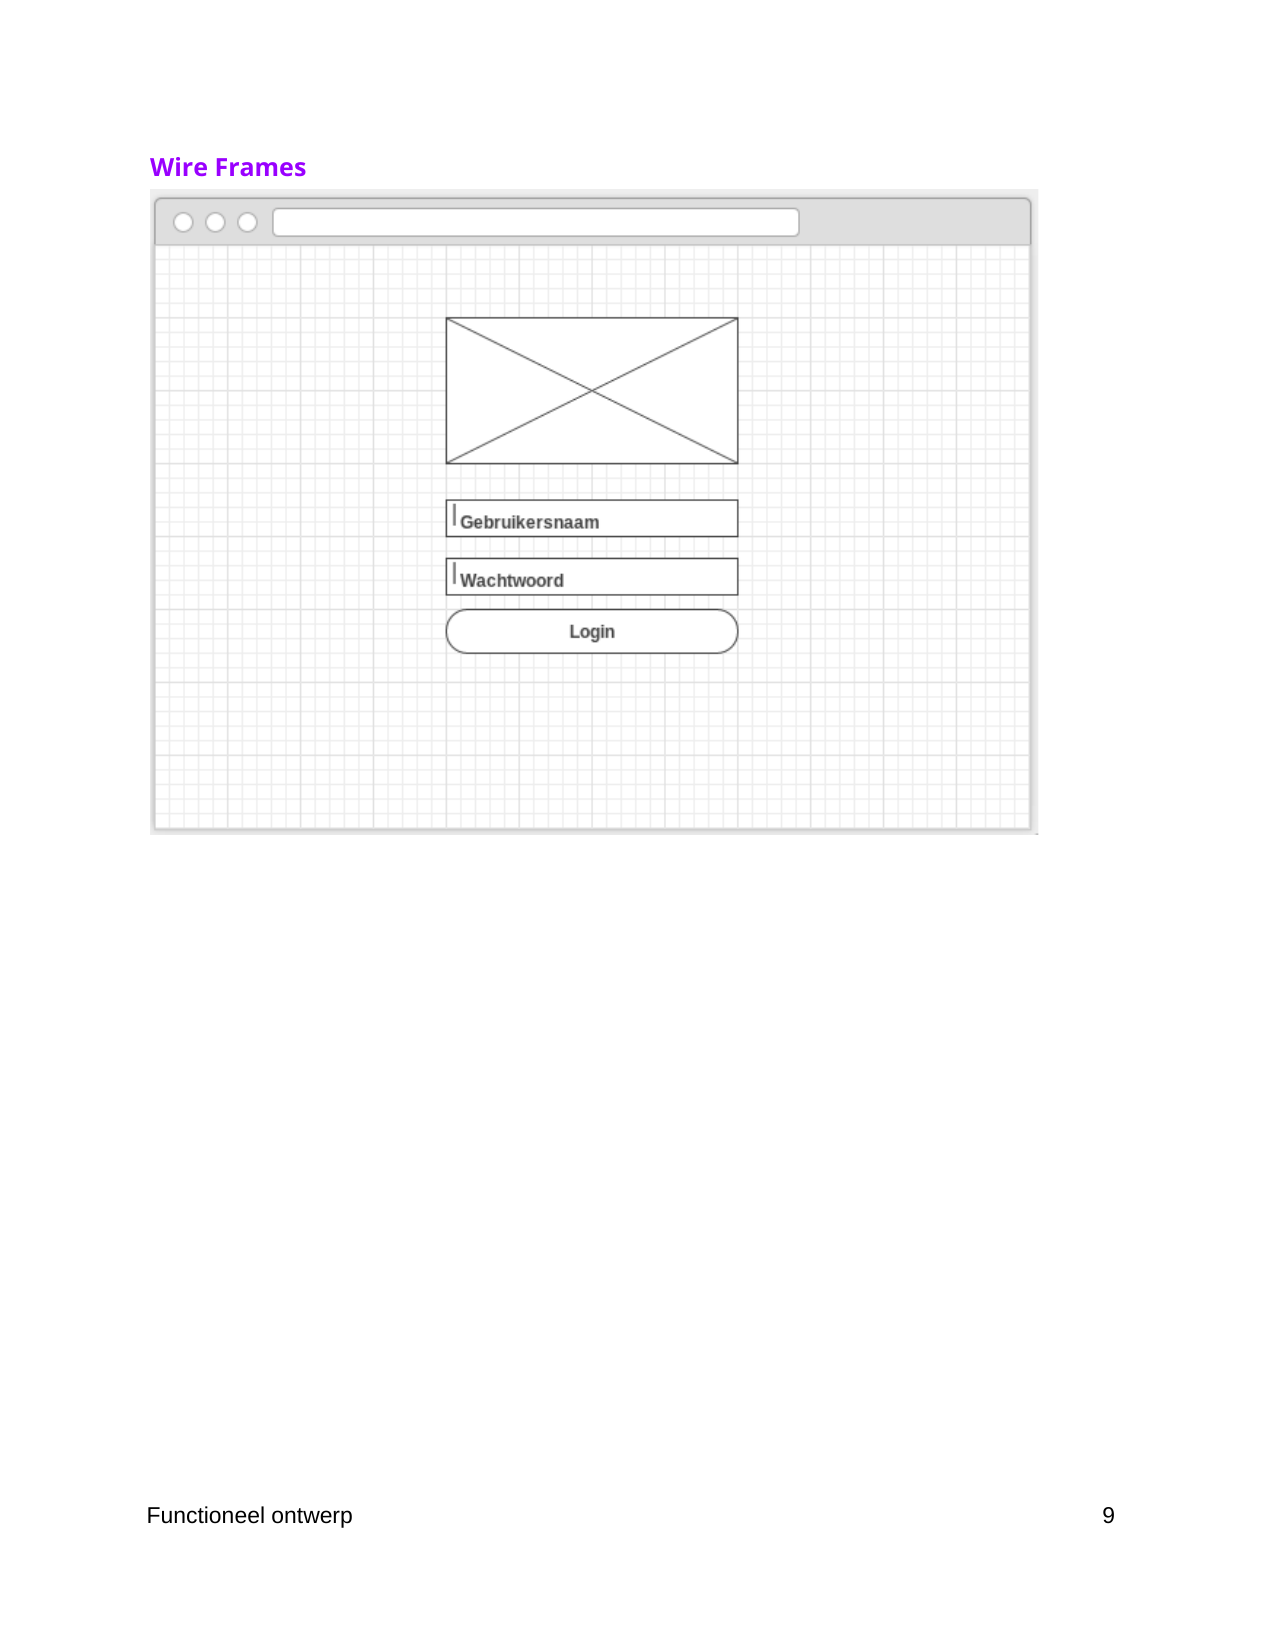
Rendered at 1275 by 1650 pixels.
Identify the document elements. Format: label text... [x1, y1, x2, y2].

picture [150, 189, 1039, 835]
subtitle Wire Frames [150, 150, 1125, 184]
